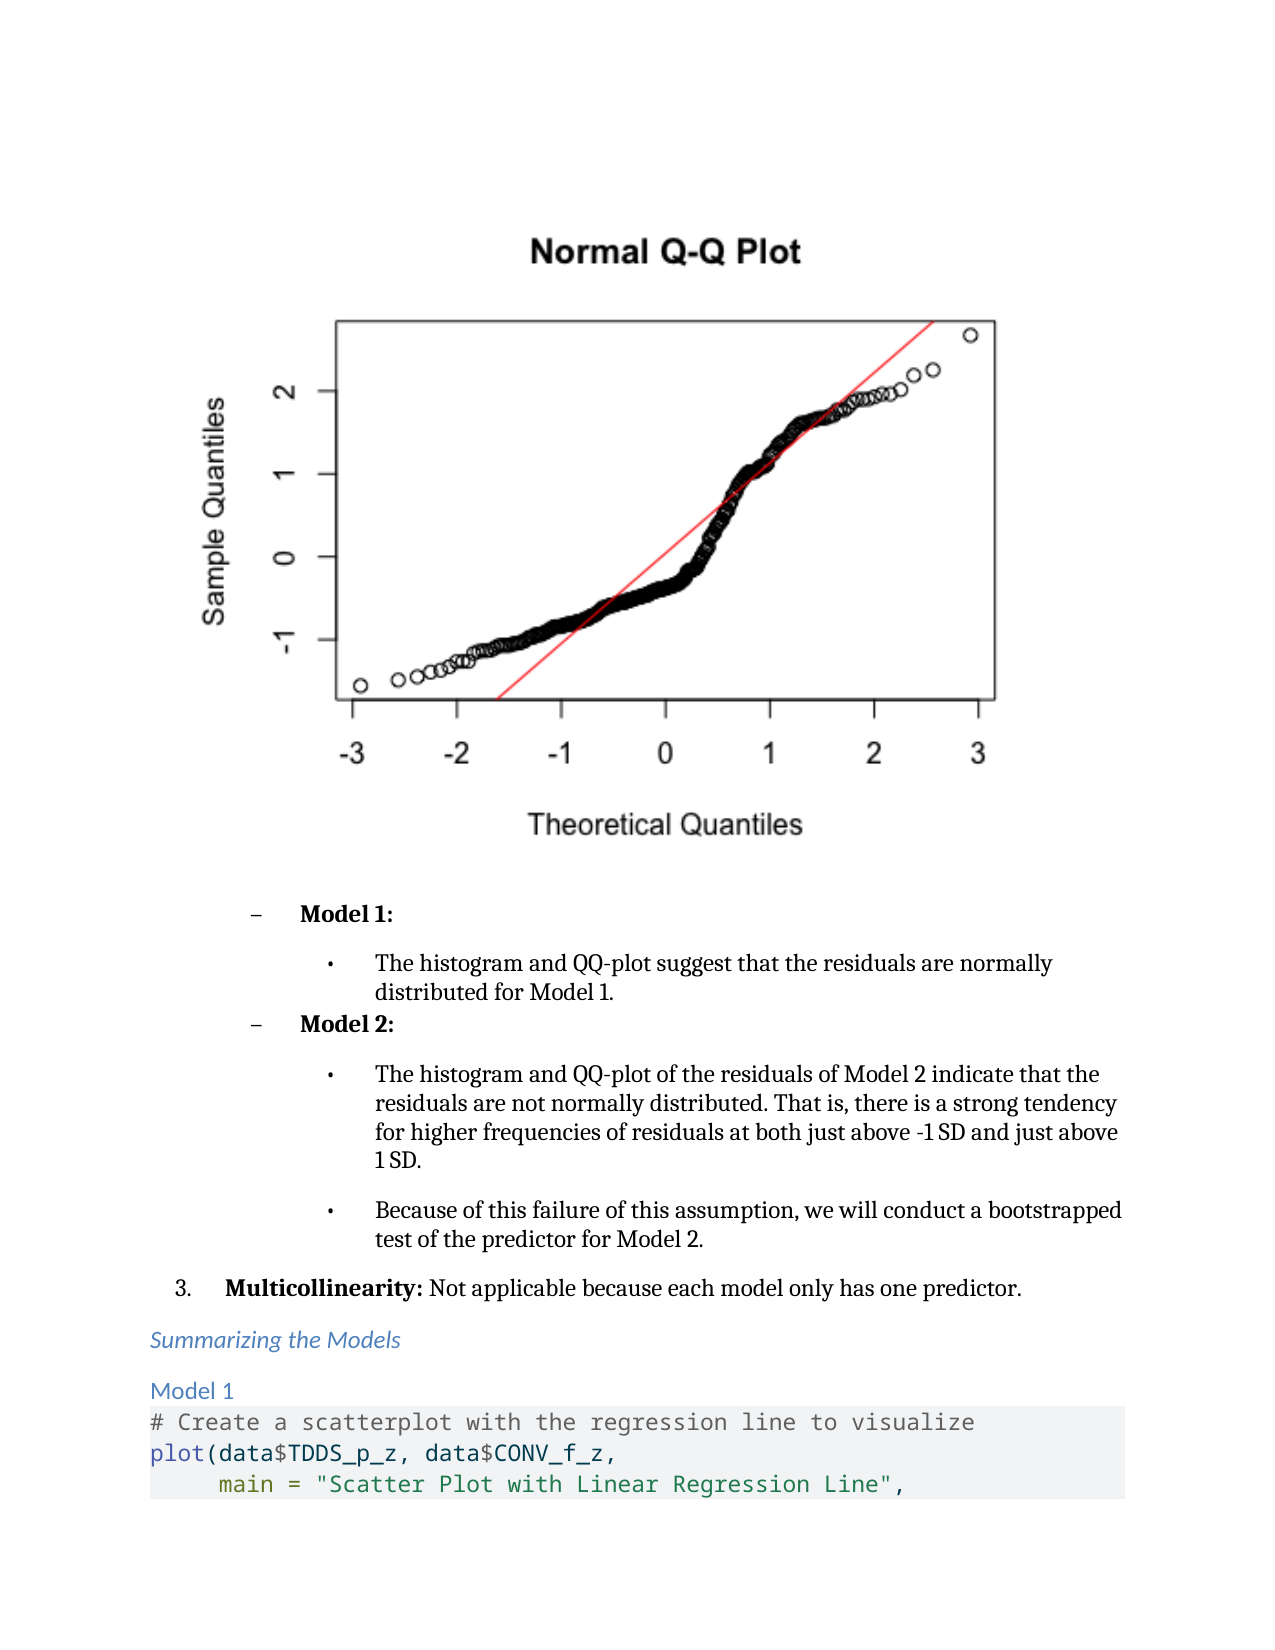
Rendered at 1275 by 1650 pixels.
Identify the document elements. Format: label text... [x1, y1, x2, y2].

list The histogram and QQ-plot of the residuals of Model 2 indicate that the residuals are not normally distributed. That is, there is a strong tendency for higher frequencies of residuals at both just above -1 SD and just above 1 SD. [325, 1060, 1125, 1175]
list Model 2: [250, 1010, 1125, 1039]
list Multicollinearity: Not applicable because each model only has one predictor. [175, 1274, 1125, 1303]
subtitle Model 1 [150, 1375, 1125, 1406]
list The histogram and QQ-plot suggest that the residuals are normally distributed for Model 1. [325, 949, 1125, 1007]
list Because of this failure of this assumption, we will conduct a bootstrapped test of the predictor for Model 2. [325, 1196, 1125, 1253]
picture [193, 178, 1069, 879]
subtitle Summarizing the Models [150, 1324, 1125, 1354]
list Model 1: [250, 899, 1125, 928]
